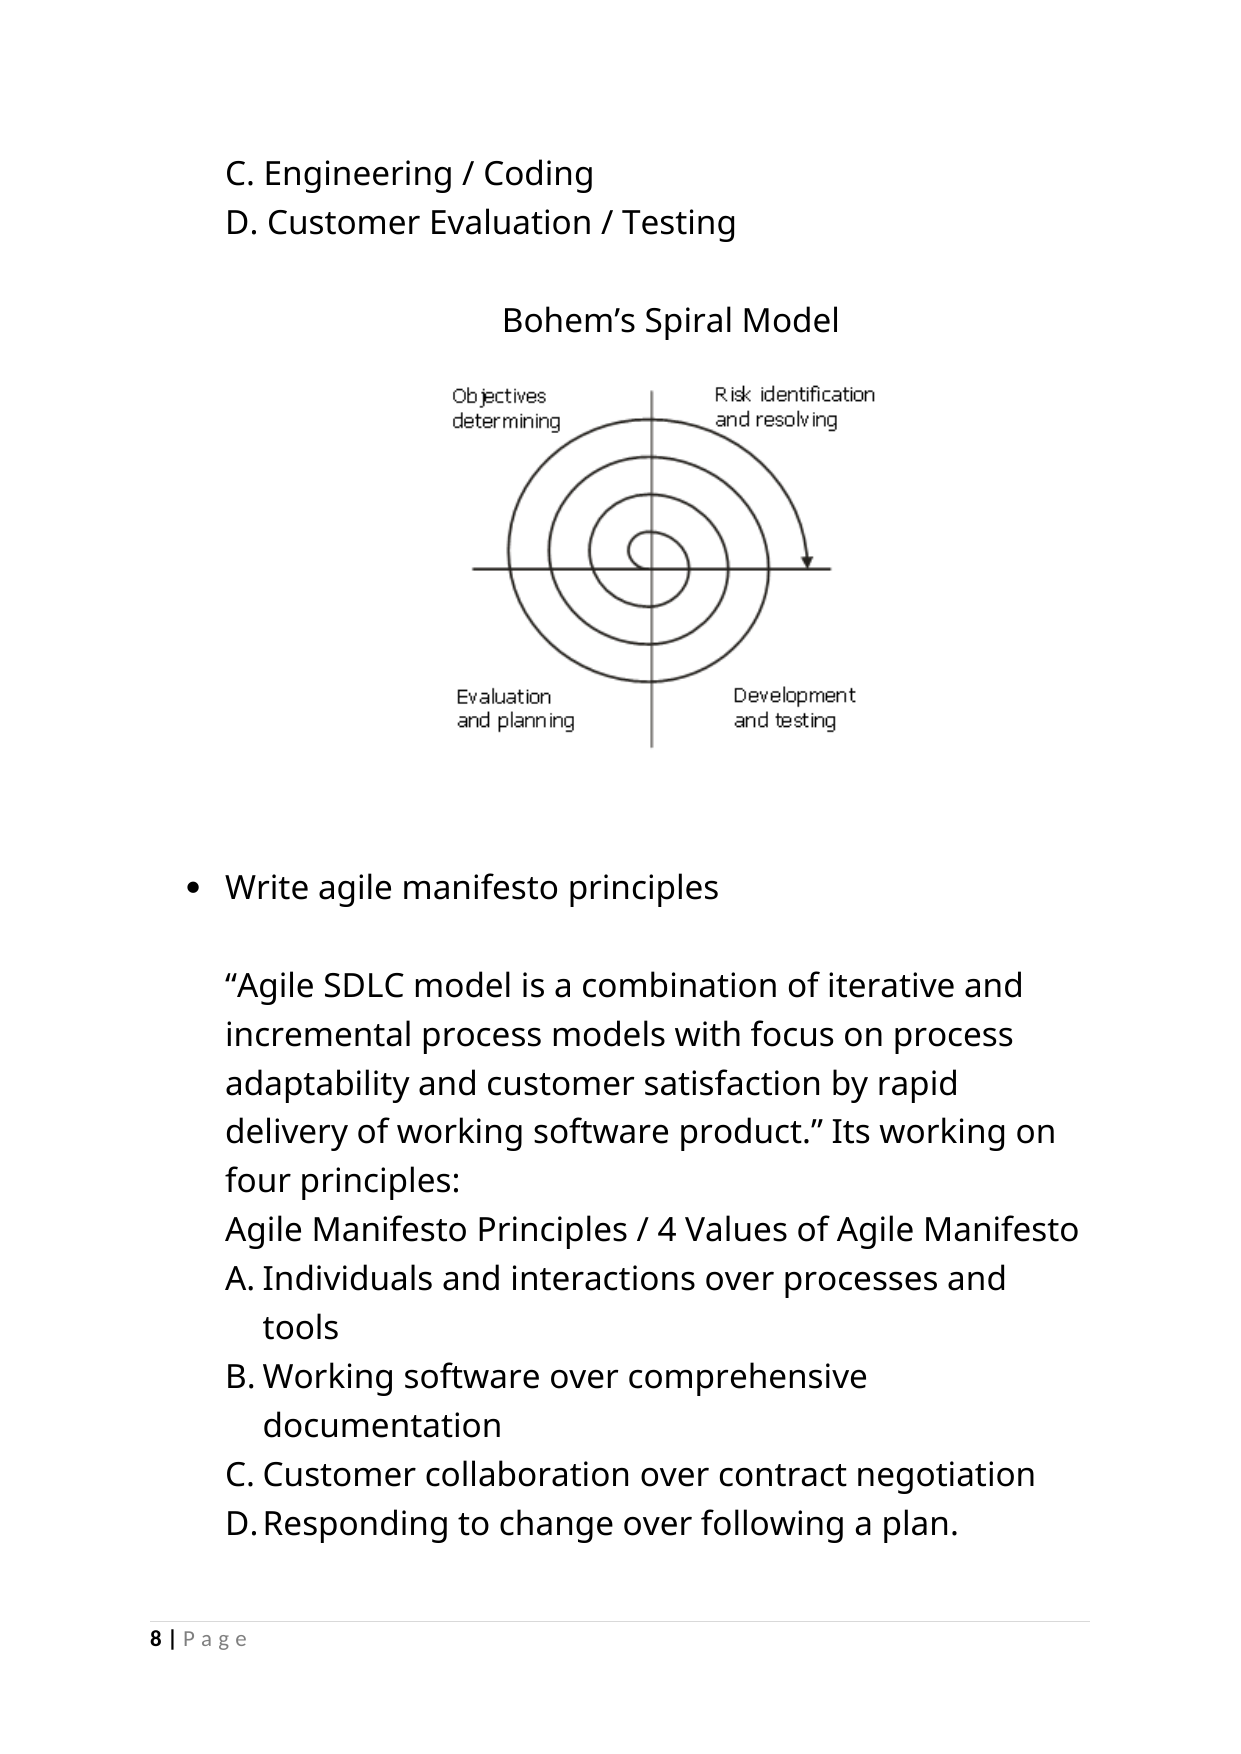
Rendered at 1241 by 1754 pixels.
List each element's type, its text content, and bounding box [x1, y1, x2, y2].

list Working software over comprehensive documentation [225, 1353, 1090, 1447]
list Responding to change over following a plan. [225, 1500, 1090, 1545]
picture [441, 376, 912, 762]
list Individuals and interactions over processes and tools [225, 1255, 1090, 1349]
list D. Customer Evaluation / Testing [225, 199, 1090, 244]
list Agile Manifesto Principles / 4 Values of Agile Manifesto [225, 1206, 1090, 1252]
list “Agile SDLC model is a combination of iterative and incremental process models with focus on process adaptability and customer satisfaction by rapid delivery of working software product.” Its working on four principles: [225, 961, 1090, 1203]
list Customer collaboration over contract negotiation [225, 1451, 1090, 1496]
list Bohem’s Spiral Model [225, 297, 1090, 342]
list C. Engineering / Coding [225, 150, 1090, 195]
list Write agile manifesto principles [187, 863, 1090, 909]
